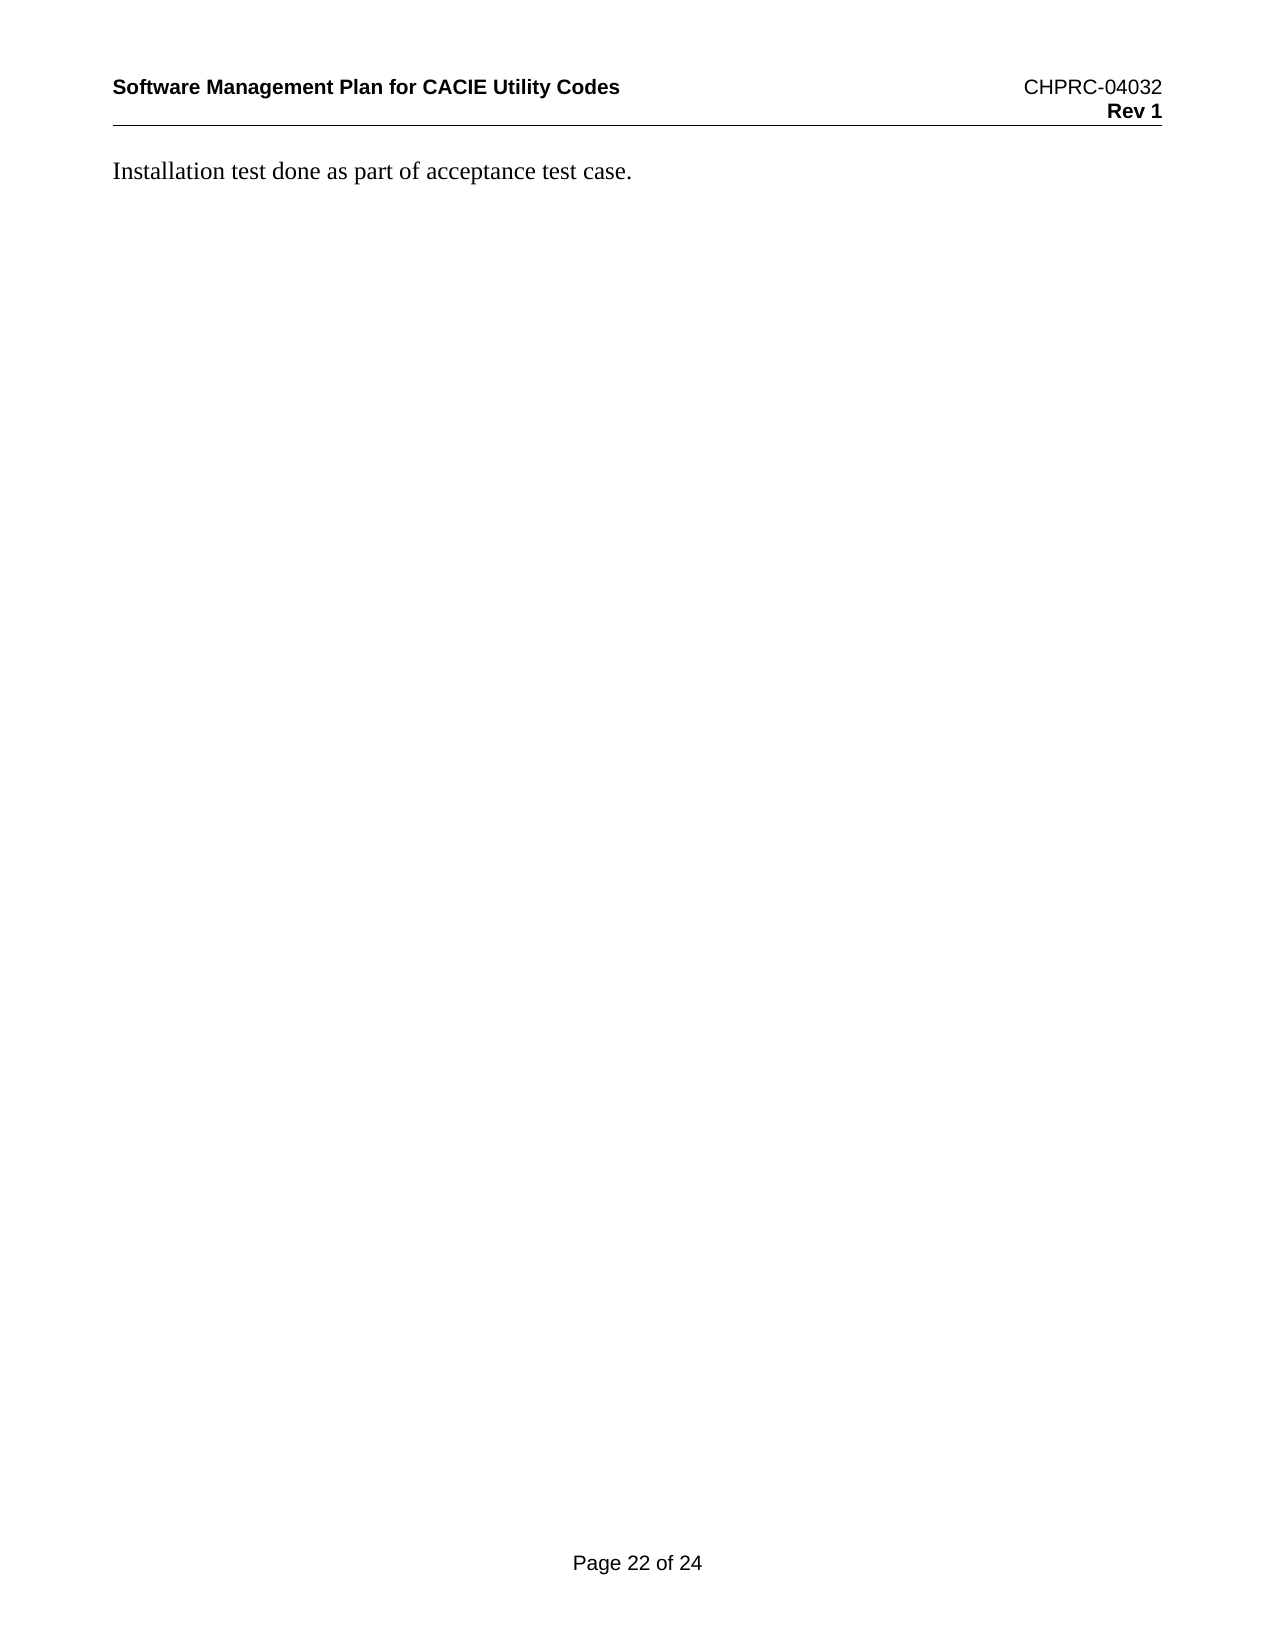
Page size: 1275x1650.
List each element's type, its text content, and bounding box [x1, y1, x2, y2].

text Installation test done as part of acceptance test case. [112, 156, 1162, 184]
